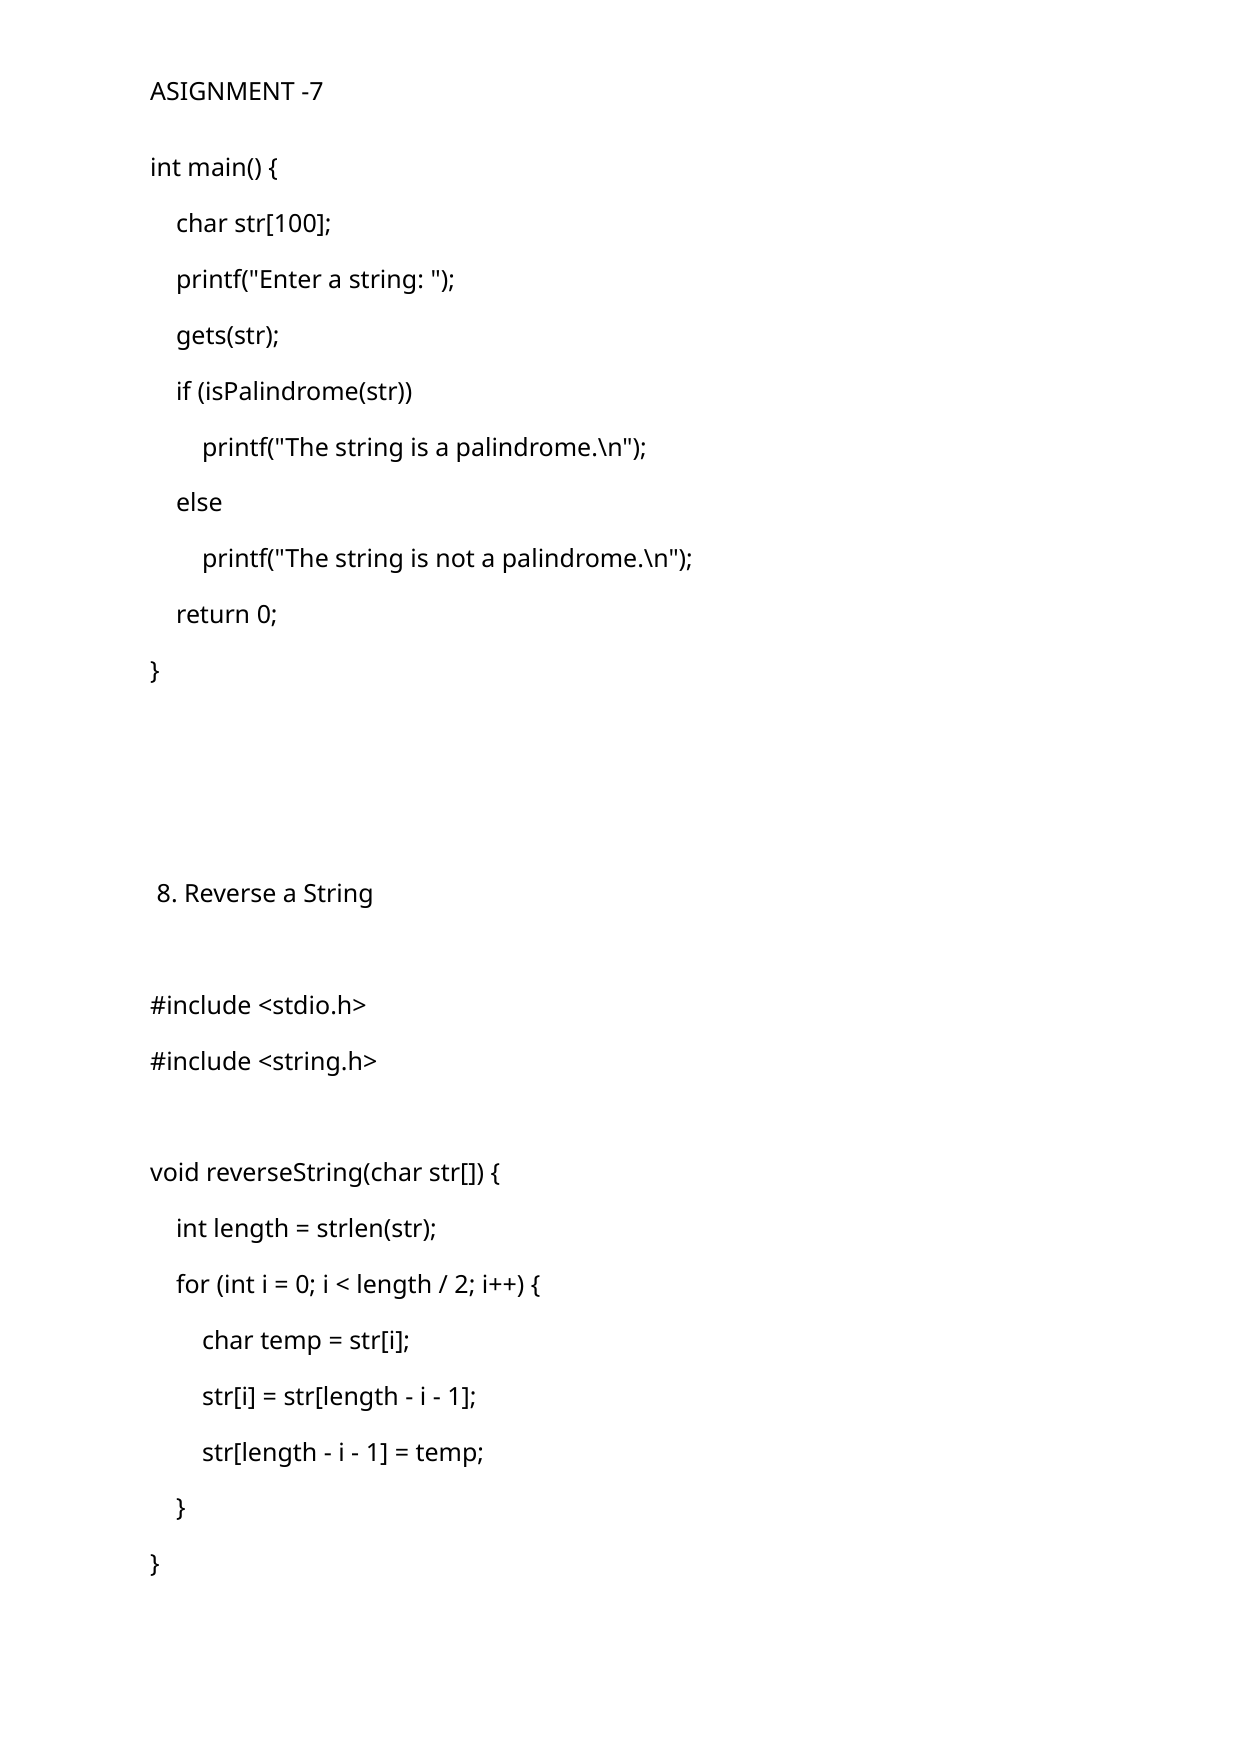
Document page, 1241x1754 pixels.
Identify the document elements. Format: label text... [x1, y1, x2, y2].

text printf("Enter a string: "); [150, 262, 1090, 296]
text char temp = str[i]; [150, 1322, 1090, 1357]
text void reverseString(char str[]) { [150, 1155, 1090, 1189]
text printf("The string is not a palindrome.\n"); [150, 541, 1090, 575]
text } [150, 1546, 1090, 1580]
text if (isPalindrome(str)) [150, 373, 1090, 407]
text int main() { [150, 150, 1090, 184]
text return 0; [150, 597, 1090, 631]
text else [150, 485, 1090, 519]
text } [150, 1490, 1090, 1524]
text #include <stdio.h> [150, 987, 1090, 1022]
text 8. Reverse a String [150, 876, 1090, 910]
text #include <string.h> [150, 1043, 1090, 1077]
text char str[100]; [150, 206, 1090, 240]
text gets(str); [150, 317, 1090, 352]
text str[i] = str[length - i - 1]; [150, 1378, 1090, 1412]
text for (int i = 0; i < length / 2; i++) { [150, 1267, 1090, 1301]
text } [150, 652, 1090, 687]
text printf("The string is a palindrome.\n"); [150, 429, 1090, 463]
text int length = strlen(str); [150, 1211, 1090, 1245]
text str[length - i - 1] = temp; [150, 1434, 1090, 1468]
